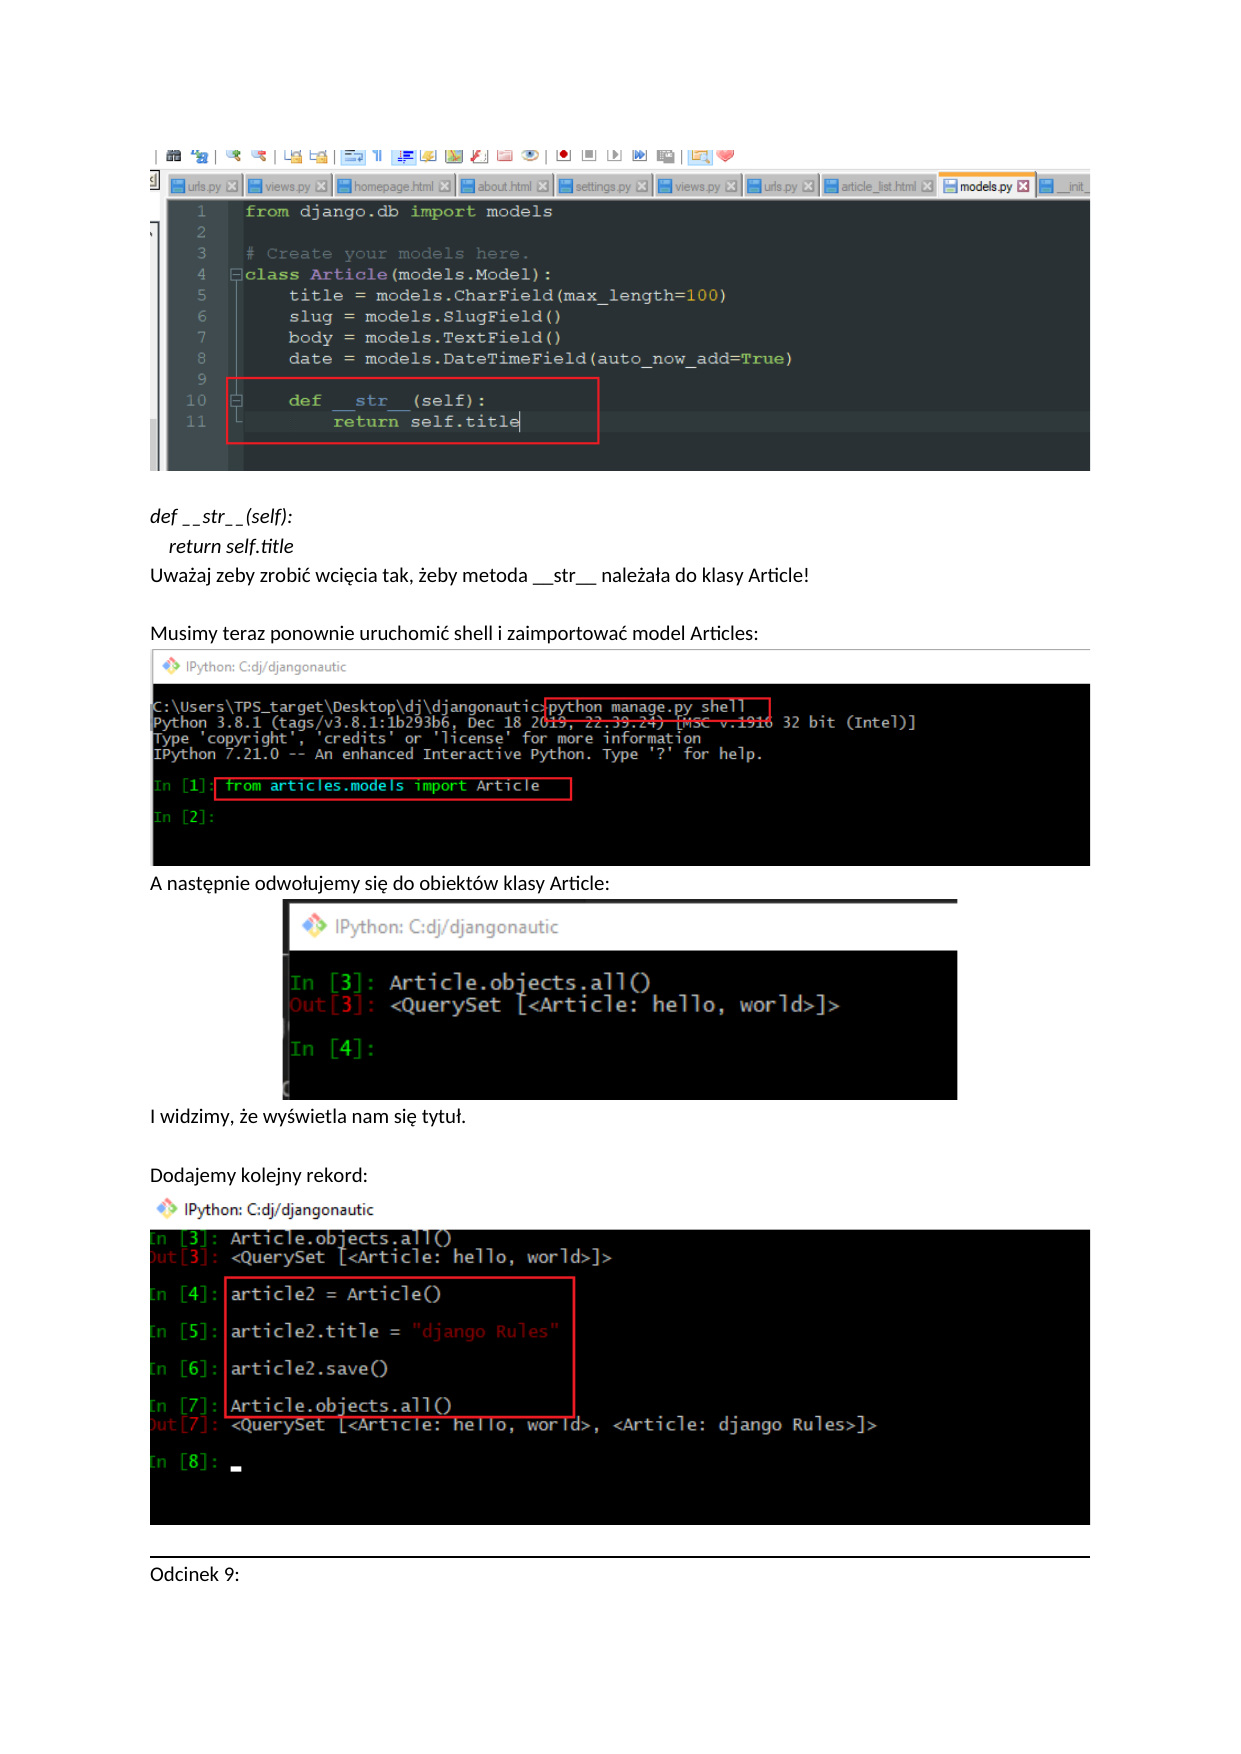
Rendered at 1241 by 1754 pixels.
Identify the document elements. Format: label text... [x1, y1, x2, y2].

picture [150, 1191, 1091, 1525]
text Uważaj zeby zrobić wcięcia tak, żeby metoda __str__ należała do klasy Article! [150, 562, 1090, 587]
text def __str__(self): [150, 504, 1090, 529]
text return self.title [150, 533, 1090, 558]
picture [282, 899, 958, 1100]
text I widzimy, że wyświetla nam się tytuł. [150, 1103, 1090, 1129]
text Odcinek 9: [150, 1562, 1090, 1587]
text A następnie odwołujemy się do obiektów klasy Article: [150, 870, 1090, 896]
text Dodajemy kolejny rekord: [150, 1162, 1090, 1187]
text Musimy teraz ponownie uruchomić shell i zaimportować model Articles: [150, 620, 1090, 646]
picture [150, 150, 1091, 471]
picture [150, 649, 1091, 866]
